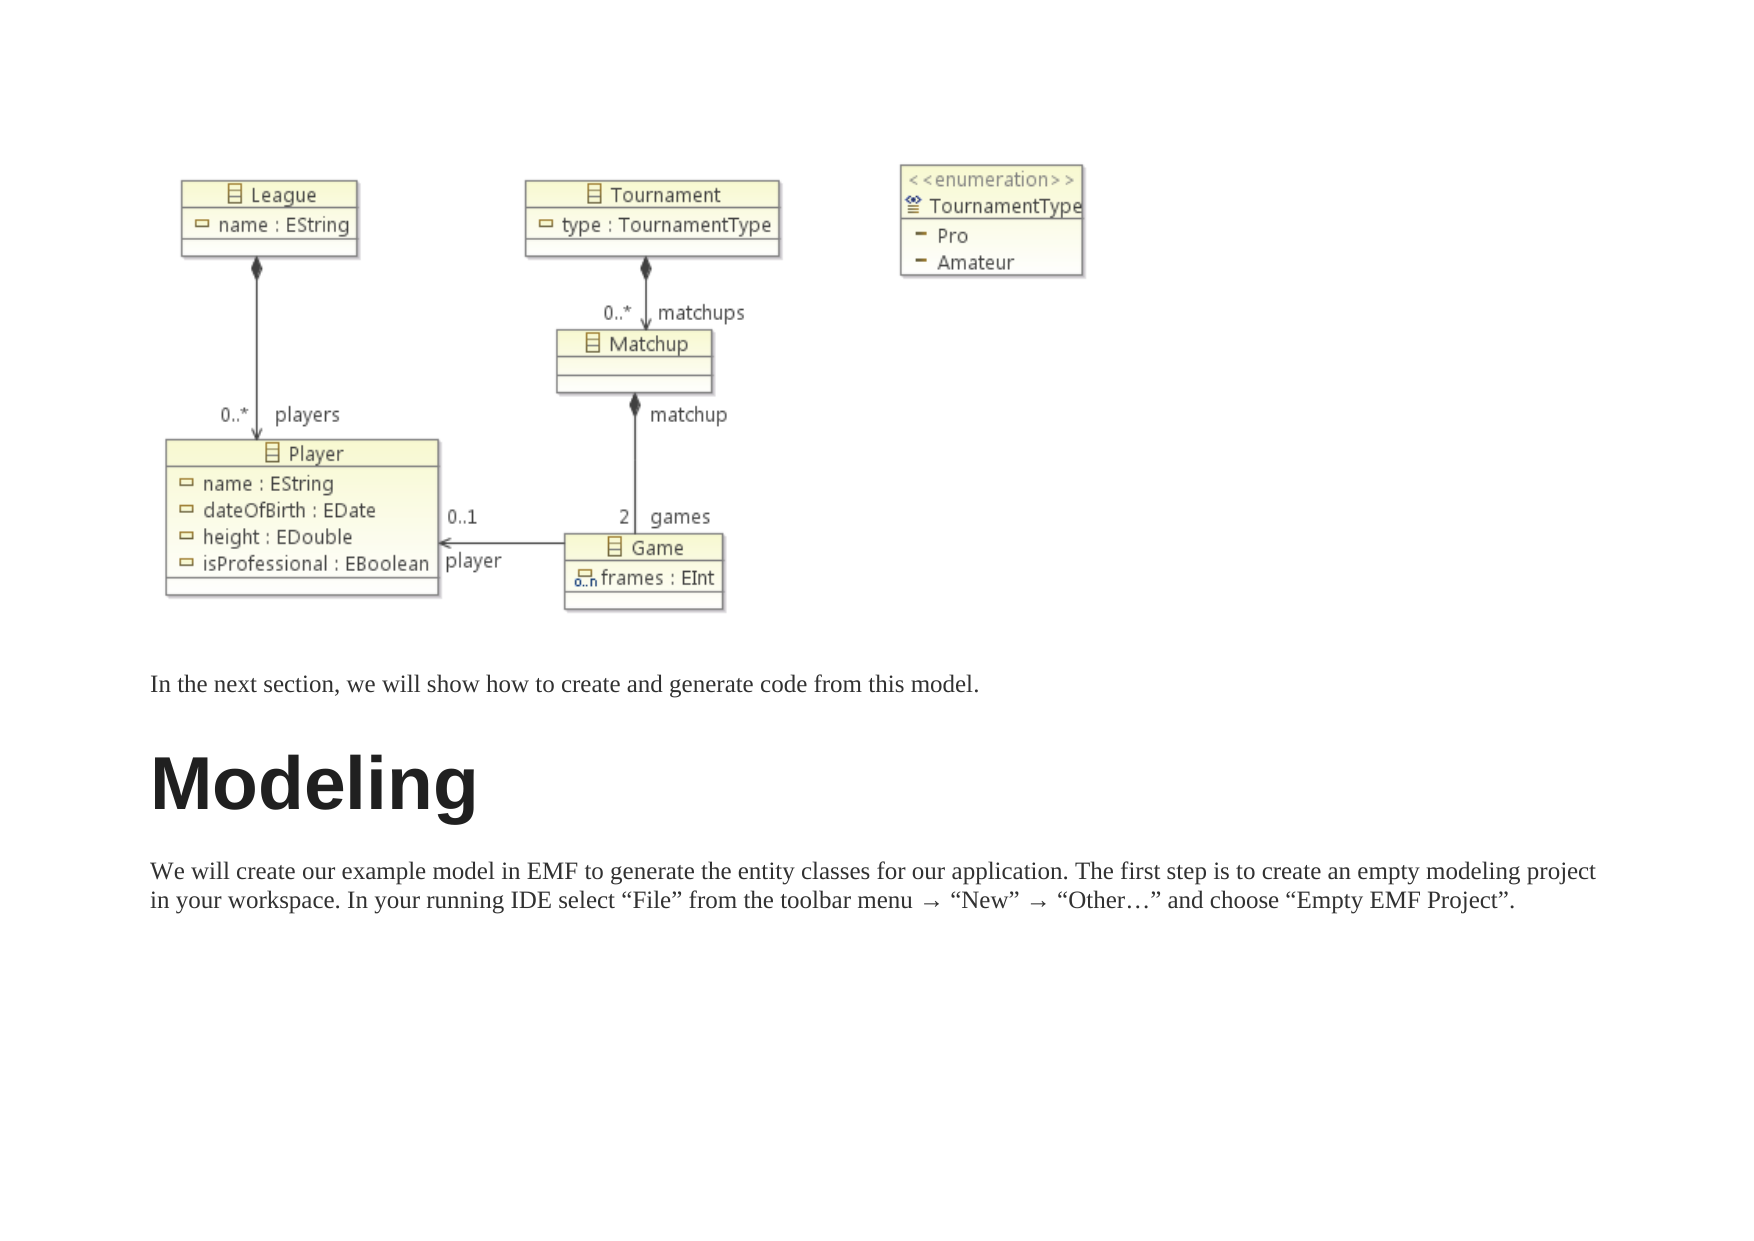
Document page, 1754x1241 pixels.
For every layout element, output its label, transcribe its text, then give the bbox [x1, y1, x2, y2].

text We will create our example model in EMF to generate the entity classes for our application. The first step is to create an empty modeling project in your workspace. In your running IDE select “File” from the toolbar menu → “New” → “Other…” and choose “Empty EMF Project”. [150, 856, 1604, 914]
picture [150, 150, 1102, 629]
text Modeling [150, 739, 1604, 825]
text In the next section, we will show how to create and generate code from this model. [150, 669, 1604, 698]
